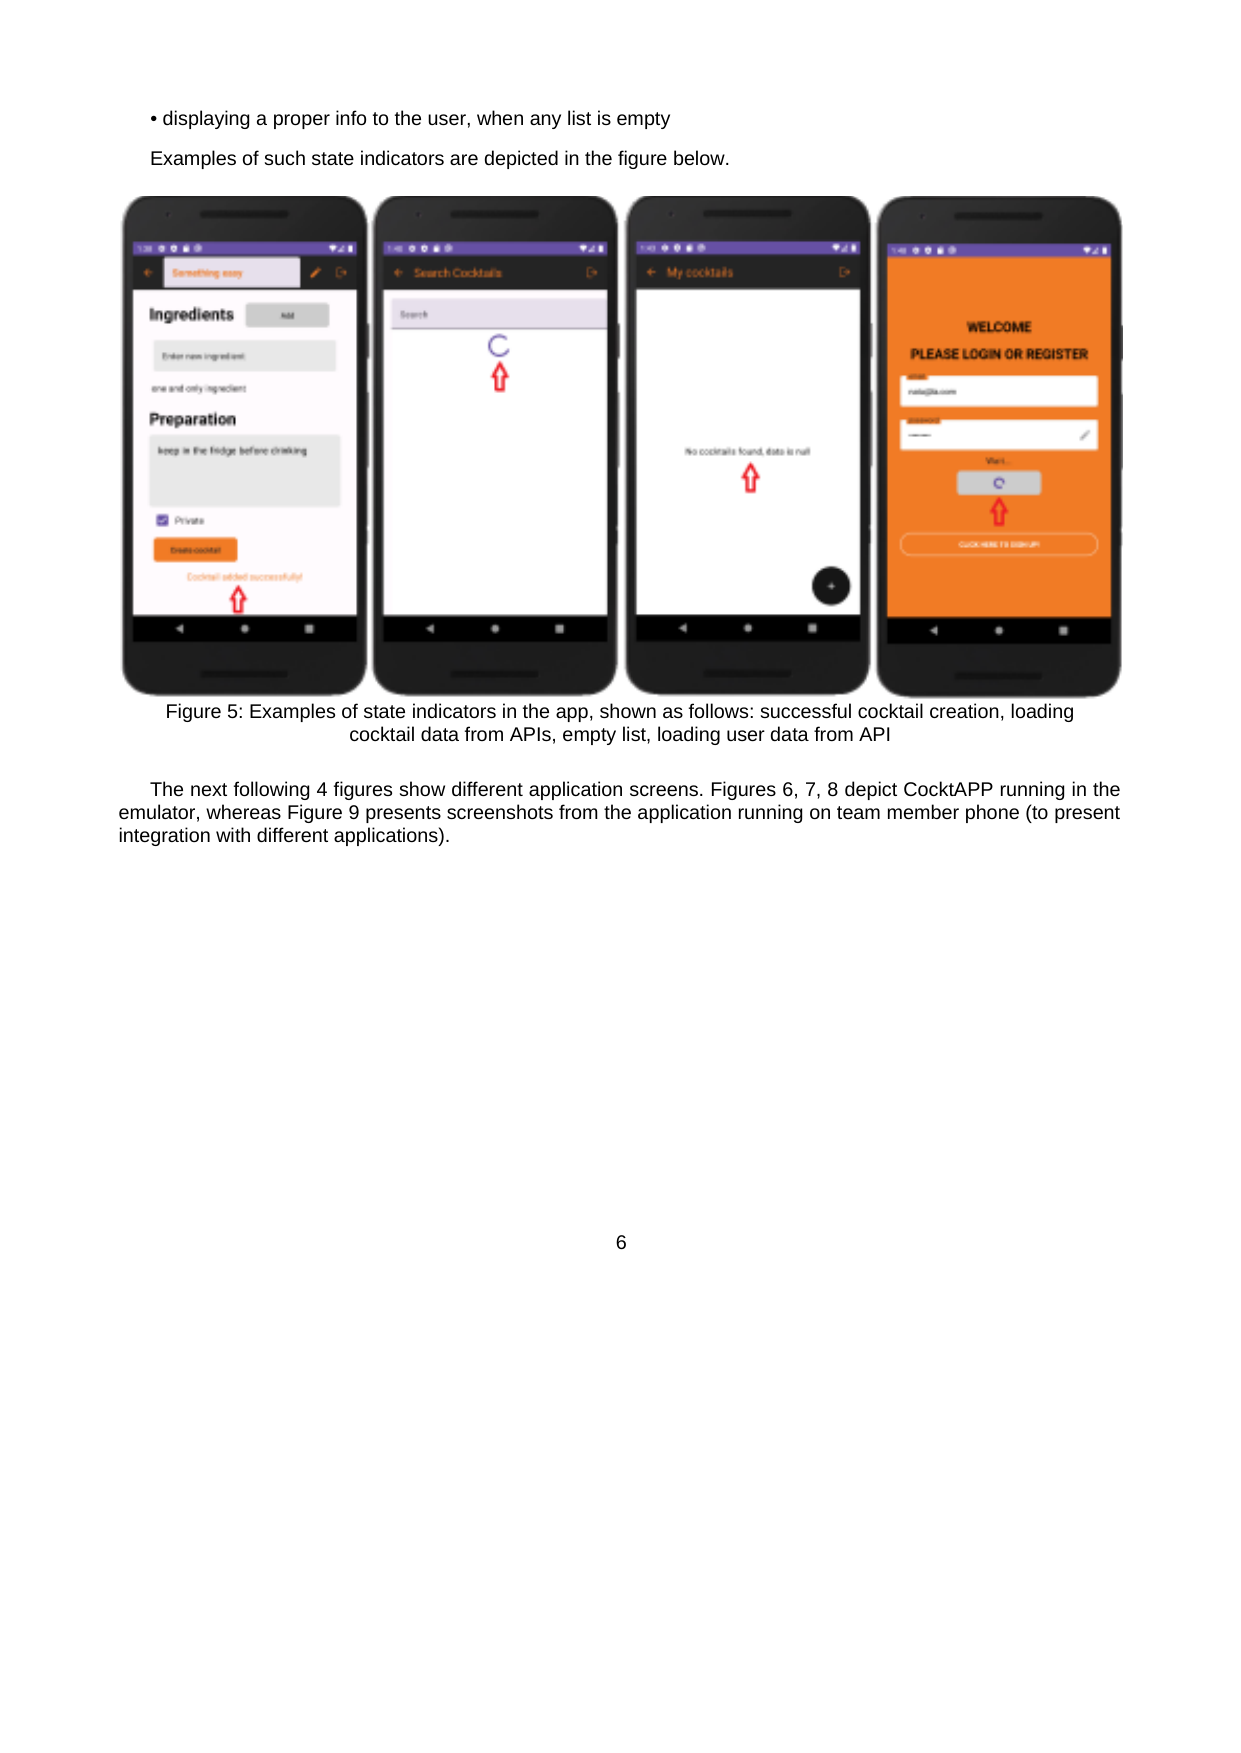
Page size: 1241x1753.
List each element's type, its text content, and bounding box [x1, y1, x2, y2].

text Figure 5: Examples of state indicators in the app, shown as follows: successful cocktail creation, loading cocktail data from APIs, empty list, loading user data from API [146, 701, 1094, 746]
text The next following 4 figures show different application screens. Figures 6, 7, 8 depict CocktAPP running in the emulator, whereas Figure 9 presents screenshots from the application running on team member phone (to present integration with different applications). [118, 779, 1122, 846]
picture [119, 196, 1123, 701]
text • displaying a proper info to the user, when any list is empty [150, 107, 1124, 129]
text 6 [118, 1231, 1124, 1254]
text Examples of such state indicators are depicted in the figure below. [150, 147, 1124, 169]
